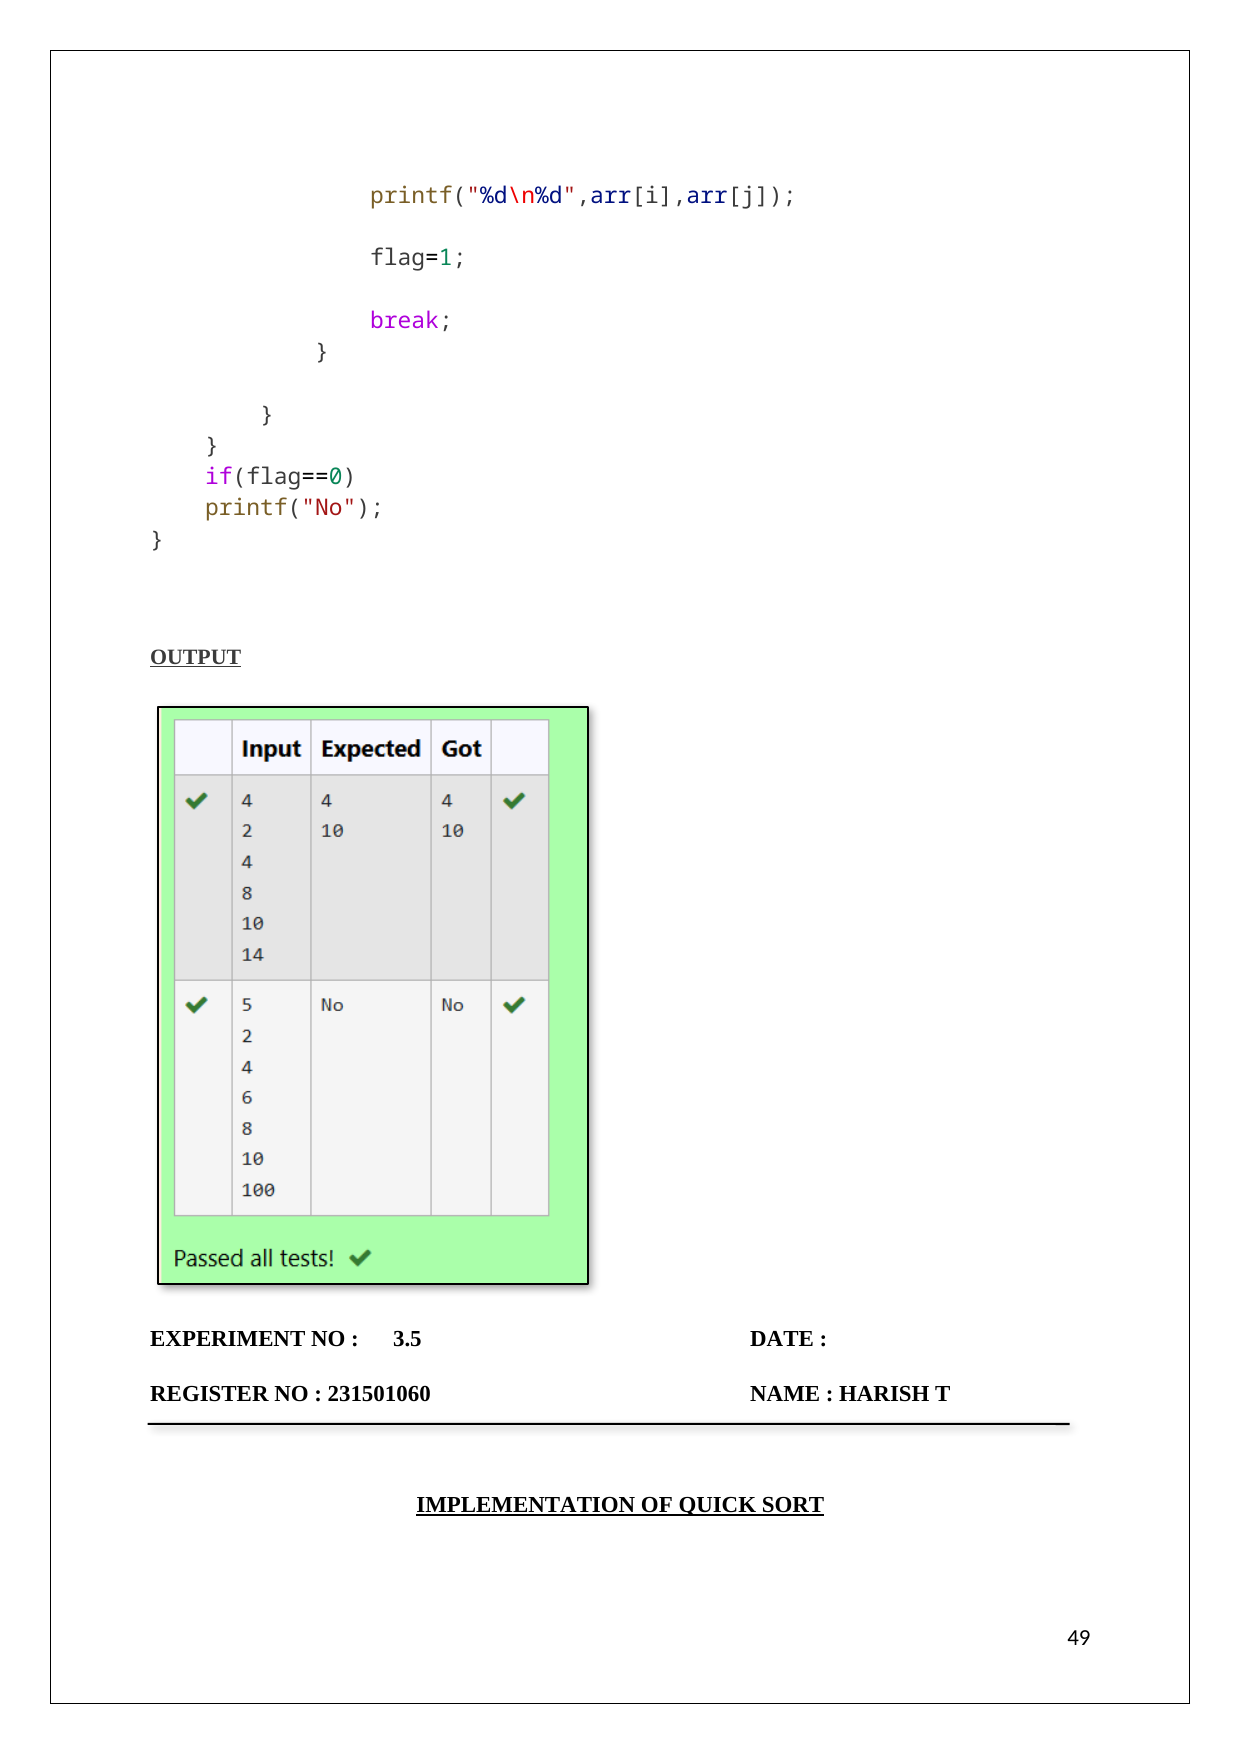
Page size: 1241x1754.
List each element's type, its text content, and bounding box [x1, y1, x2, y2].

text IMPLEMENTATION OF QUICK SORT [150, 1492, 1090, 1518]
text break; [150, 304, 1090, 335]
text } [150, 523, 1090, 554]
text } [150, 398, 1090, 429]
text if(flag==0) [150, 460, 1090, 491]
text OUTPUT [150, 640, 1090, 669]
text EXPERIMENT NO : 3.5 DATE : [150, 1325, 1090, 1351]
text flag=1; [150, 241, 1090, 273]
text } [150, 335, 1090, 366]
text REGISTER NO : 231501060 NAME : HARISH T [150, 1381, 1090, 1407]
text printf("No"); [150, 491, 1090, 523]
text printf("%d\n%d",arr[i],arr[j]); [150, 179, 1090, 210]
picture [159, 708, 587, 1283]
text } [150, 429, 1090, 460]
